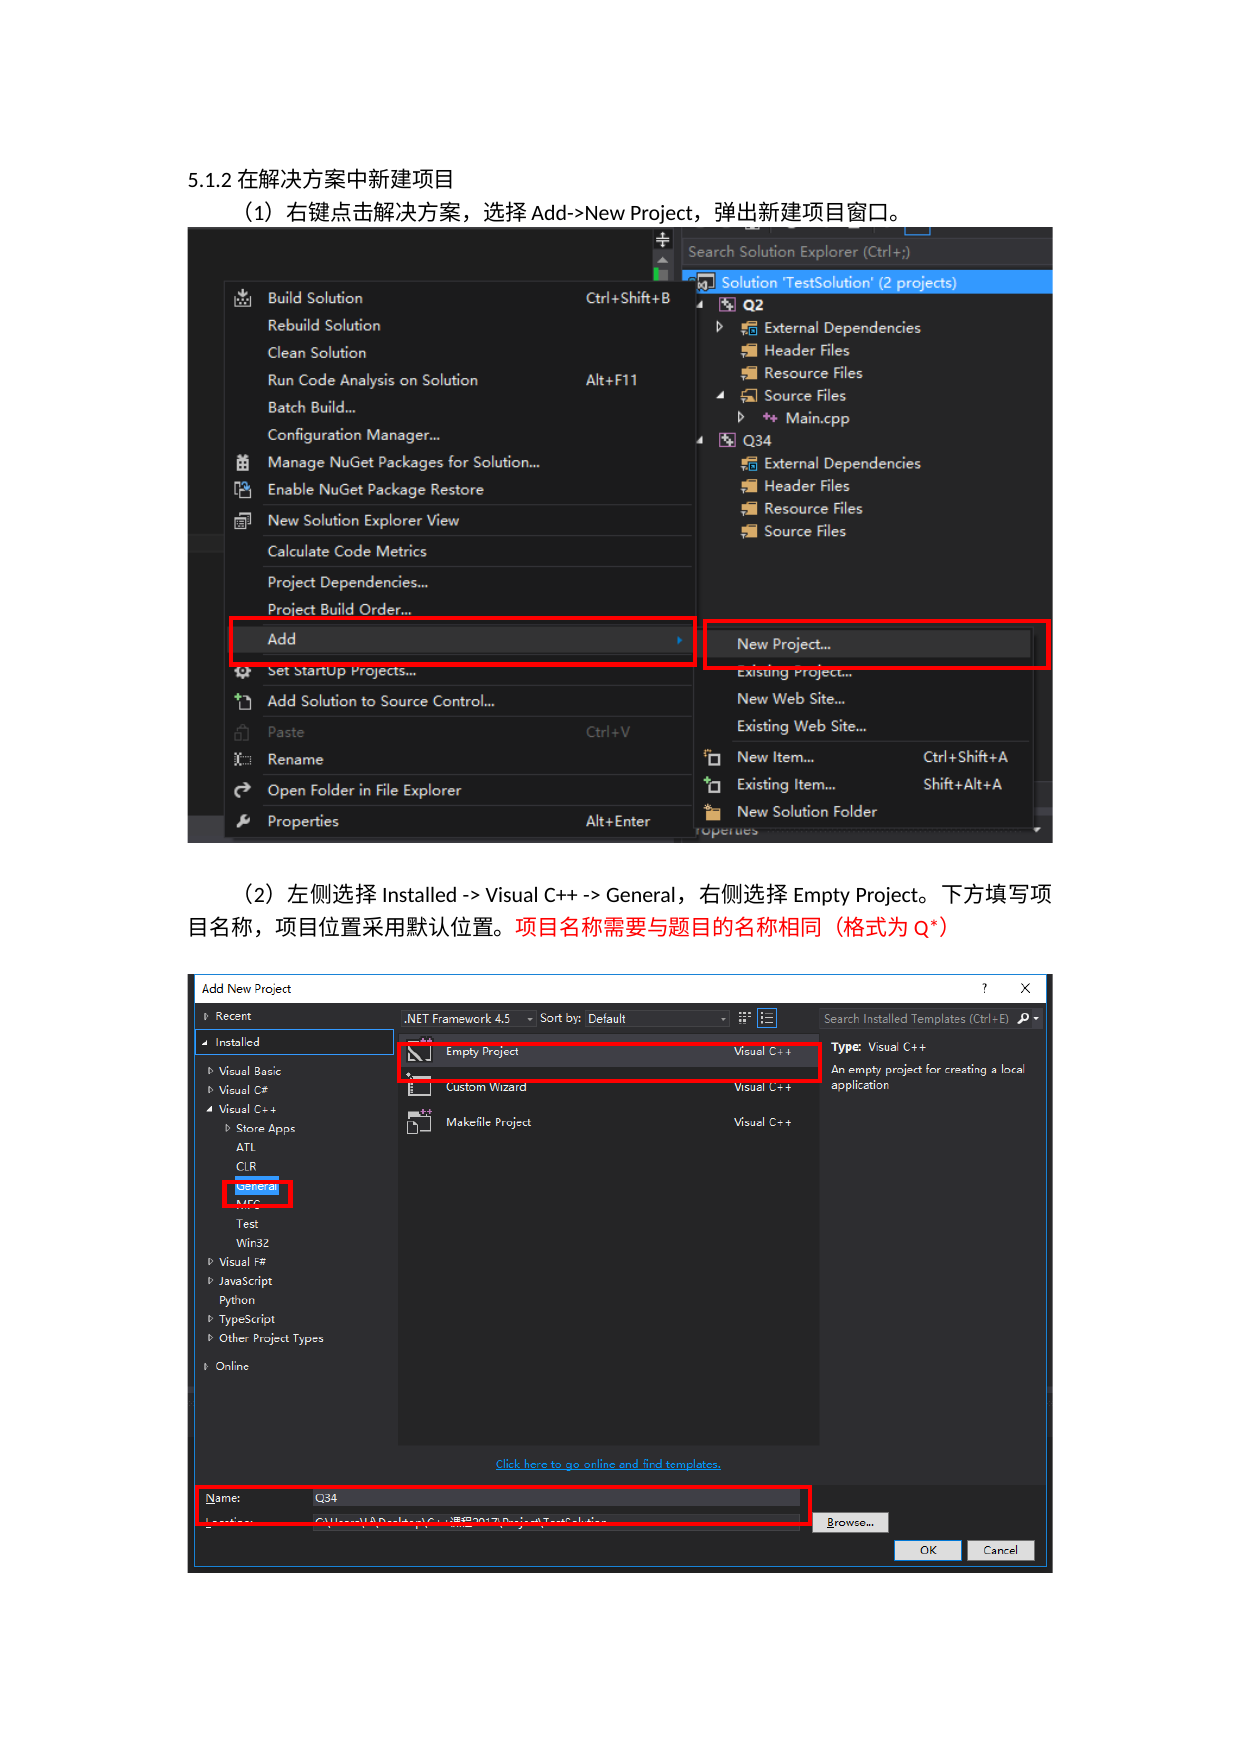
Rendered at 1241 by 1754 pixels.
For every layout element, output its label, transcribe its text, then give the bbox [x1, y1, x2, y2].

text （2）左侧选择Installed -> Visual C++ -> General，右侧选择Empty Project。下方填写项目名称，项目位置采用默认位置。项目名称需要与题目的名称相同（格式为Q*） [187, 877, 1053, 942]
text 5.1.2 在解决方案中新建项目 [187, 162, 1053, 194]
text （1）右键点击解决方案，选择Add->New Project，弹出新建项目窗口。 [187, 194, 1053, 227]
picture [187, 974, 1053, 1573]
picture [187, 227, 1053, 843]
